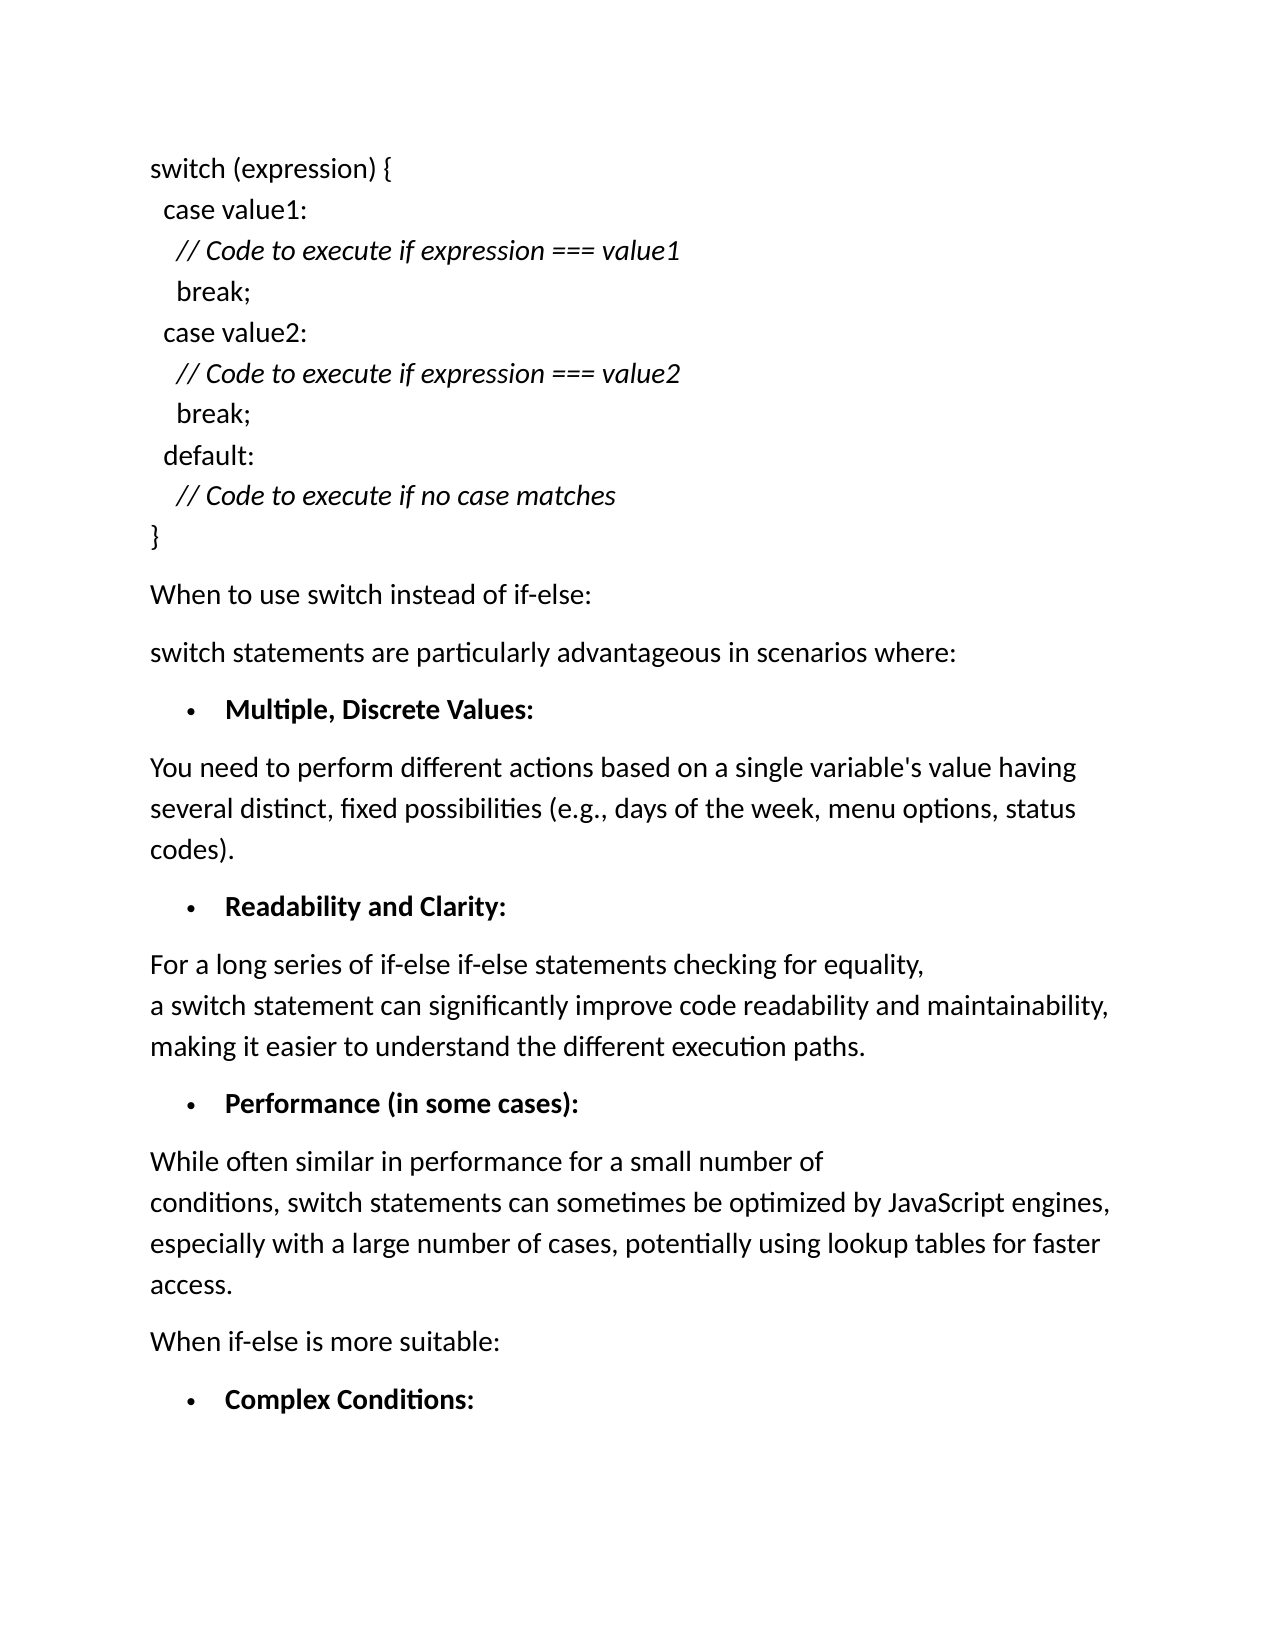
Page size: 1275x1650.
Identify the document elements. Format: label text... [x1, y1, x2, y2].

list Performance (in some cases): [187, 1085, 1125, 1121]
text switch statements are particularly advantageous in scenarios where: [150, 634, 1125, 669]
list Multiple, Discrete Values: [187, 691, 1125, 727]
text You need to perform different actions based on a single variable's value having several distinct, fixed possibilities (e.g., days of the week, menu options, status codes). [150, 749, 1125, 866]
text When to use switch instead of if-else: [150, 576, 1125, 612]
text switch (expression) { case value1: // Code to execute if expression === value1 break; case value2: // Code to execute if expression === value2 break; default: // Code to execute if no case matches } [150, 150, 1125, 554]
text When if-else is more suitable: [150, 1323, 1125, 1359]
text For a long series of if-else if-else statements checking for equality, a switch statement can significantly improve code readability and maintainability, making it easier to understand the different execution paths. [150, 946, 1125, 1063]
list Complex Conditions: [187, 1381, 1125, 1417]
text While often similar in performance for a small number of conditions, switch statements can sometimes be optimized by JavaScript engines, especially with a large number of cases, potentially using lookup tables for faster access. [150, 1143, 1125, 1301]
list Readability and Clarity: [187, 888, 1125, 924]
